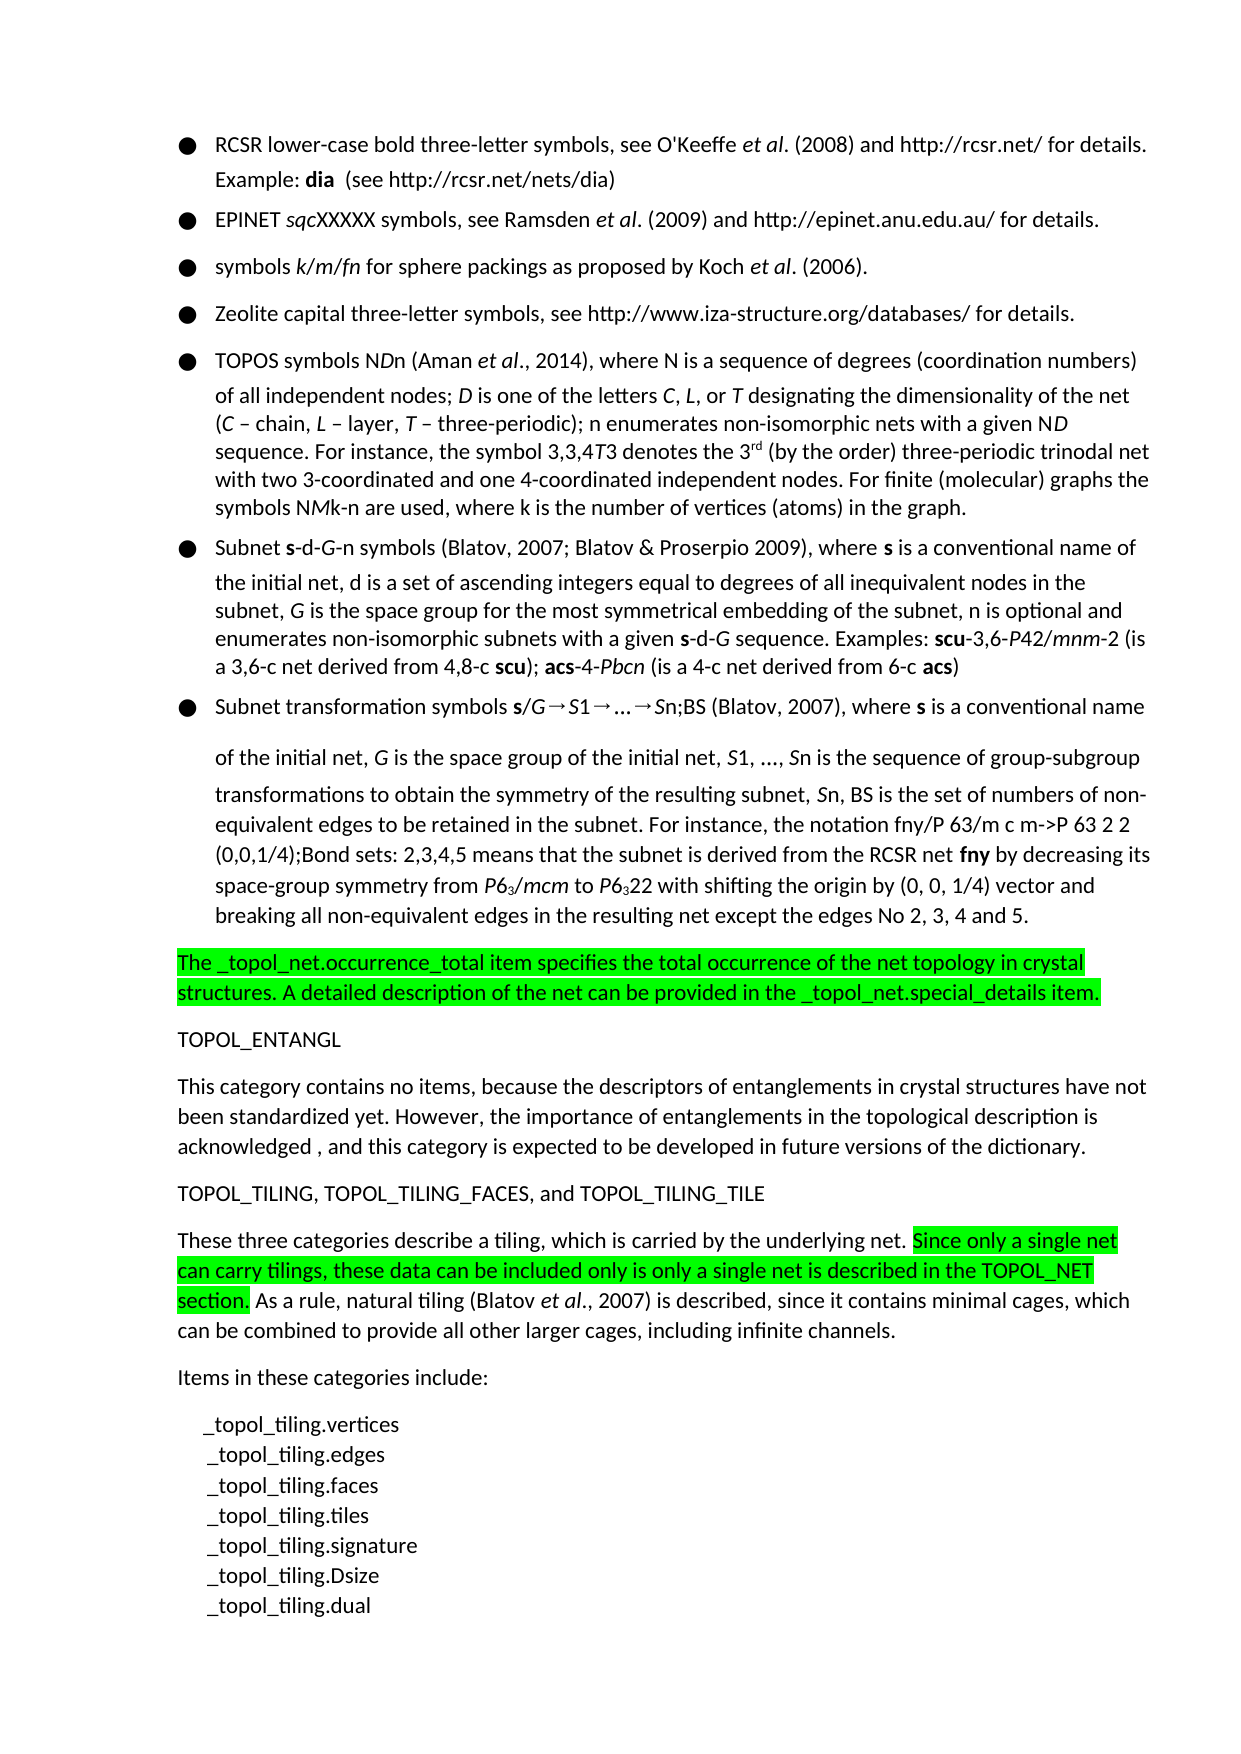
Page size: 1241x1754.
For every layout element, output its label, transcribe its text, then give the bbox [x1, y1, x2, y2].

text _topol_tiling.edges [207, 1441, 1152, 1468]
text _topol_tiling.signature [207, 1531, 1152, 1559]
list Subnet s-d-G-n symbols (Blatov, 2007; Blatov & Proserpio 2009), where s is a conventional name of the initial net, d is a set of ascending integers equal to degrees of all inequivalent nodes in the subnet, G is the space group for the most symmetrical embedding of the subnet, n is optional and enumerates non-isomorphic subnets with a given s-d-G sequence. Examples: scu-3,6-P42/mnm-2 (is a 3,6-c net derived from 4,8-c scu); acs-4-Pbcn (is a 4-c net derived from 6-c acs) [177, 521, 1152, 680]
list RCSR lower-case bold three-letter symbols, see O'Keeffe et al. (2008) and http://rcsr.net/ for details. Example: dia (see http://rcsr.net/nets/dia) [177, 118, 1152, 193]
text Items in these categories include: [177, 1363, 1152, 1391]
text The _topol_net.occurrence_total item specifies the total occurrence of the net topology in crystal structures. A detailed description of the net can be provided in the _topol_net.special_details item. [177, 948, 1152, 1006]
text _topol_tiling.Dsize [207, 1561, 1152, 1589]
list Subnet transformation symbols s/G→S1→…→Sn;BS (Blatov, 2007), where s is a conventional name of the initial net, G is the space group of the initial net, S1, …, Sn is the sequence of group-subgroup transformations to obtain the symmetry of the resulting subnet, Sn, BS is the set of numbers of non-equivalent edges to be retained in the subnet. For instance, the notation fny/P 63/m c m->P 63 2 2 (0,0,1/4);Bond sets: 2,3,4,5 means that the subnet is derived from the RCSR net fny by decreasing its space-group symmetry from P63/mcm to P6322 with shifting the origin by (0, 0, 1/4) vector and breaking all non-equivalent edges in the resulting net except the edges No 2, 3, 4 and 5. [177, 680, 1152, 929]
text _topol_tiling.vertices [177, 1410, 1152, 1438]
text _topol_tiling.faces [207, 1471, 1152, 1499]
list EPINET sqcXXXXX symbols, see Ramsden et al. (2009) and http://epinet.anu.edu.au/ for details. [177, 193, 1152, 240]
text These three categories describe a tiling, which is carried by the underlying net. Since only a single net can carry tilings, these data can be included only is only a single net is described in the TOPOL_NET section. As a rule, natural tiling (Blatov et al., 2007) is described, since it contains minimal cages, which can be combined to provide all other larger cages, including infinite channels. [177, 1226, 1152, 1344]
text This category contains no items, because the descriptors of entanglements in crystal structures have not been standardized yet. However, the importance of entanglements in the topological description is acknowledged , and this category is expected to be developed in future versions of the dictionary. [177, 1072, 1152, 1160]
text TOPOL_ENTANGL [177, 1025, 1152, 1053]
text TOPOL_TILING, TOPOL_TILING_FACES, and TOPOL_TILING_TILE [177, 1179, 1152, 1207]
list TOPOS symbols NDn (Aman et al., 2014), where N is a sequence of degrees (coordination numbers) of all independent nodes; D is one of the letters C, L, or T designating the dimensionality of the net (C – chain, L – layer, T – three-periodic); n enumerates non-isomorphic nets with a given ND sequence. For instance, the symbol 3,3,4T3 denotes the 3rd (by the order) three-periodic trinodal net with two 3-coordinated and one 4-coordinated independent nodes. For finite (molecular) graphs the symbols NMk-n are used, where k is the number of vertices (atoms) in the graph. [177, 334, 1152, 521]
list symbols k/m/fn for sphere packings as proposed by Koch et al. (2006). [177, 240, 1152, 287]
list Zeolite capital three-letter symbols, see http://www.iza-structure.org/databases/ for details. [177, 287, 1152, 334]
text _topol_tiling.tiles [207, 1501, 1152, 1529]
text _topol_tiling.dual [207, 1592, 1152, 1619]
